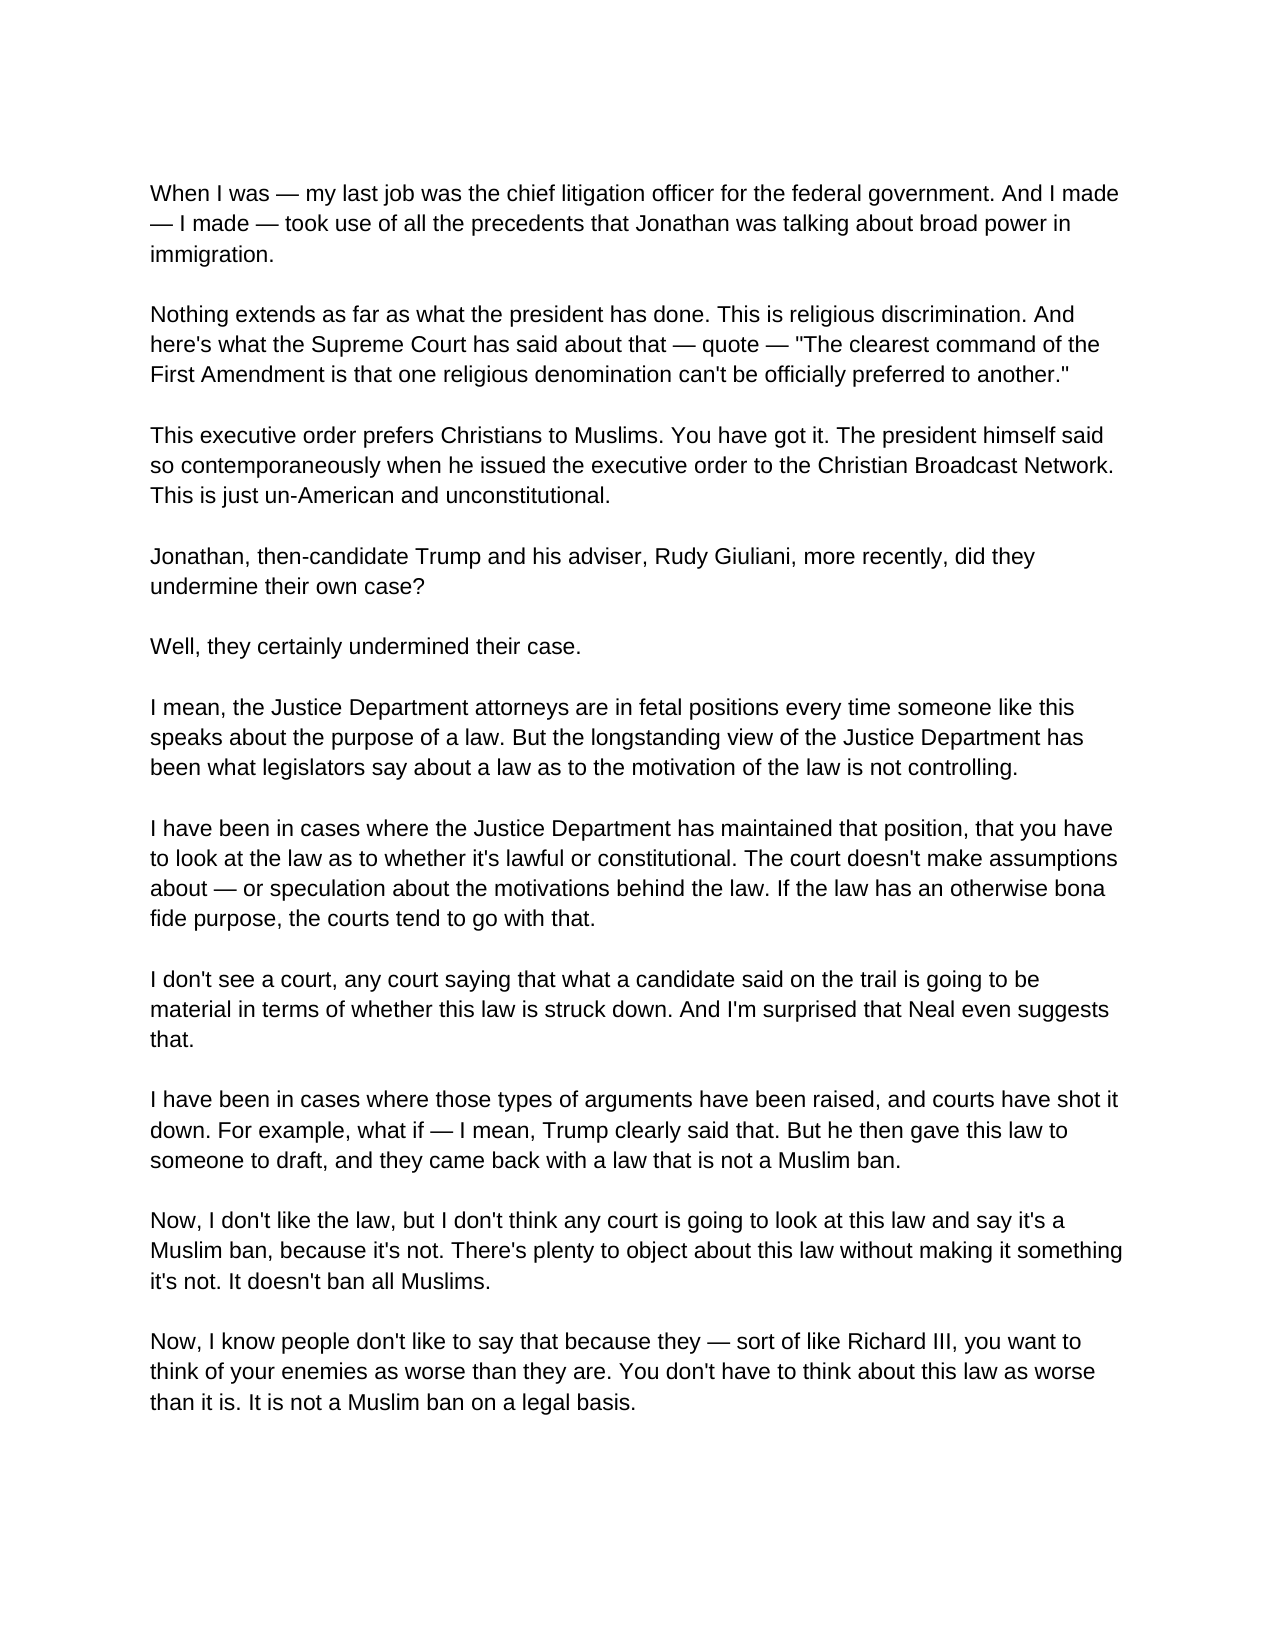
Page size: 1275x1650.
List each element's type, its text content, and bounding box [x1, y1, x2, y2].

text I mean, the Justice Department attorneys are in fetal positions every time someone like this speaks about the purpose of a law. But the longstanding view of the Justice Department has been what legislators say about a law as to the motivation of the law is not controlling. [150, 694, 1125, 781]
text Now, I don't like the law, but I don't think any court is going to look at this law and say it's a Muslim ban, because it's not. There's plenty to object about this law without making it something it's not. It doesn't ban all Muslims. [150, 1207, 1125, 1294]
text I have been in cases where those types of arguments have been raised, and courts have shot it down. For example, what if — I mean, Trump clearly said that. But he then gave this law to someone to draft, and they came back with a law that is not a Muslim ban. [150, 1086, 1125, 1173]
text I have been in cases where the Justice Department has maintained that position, that you have to look at the law as to whether it's lawful or constitutional. The court doesn't make assumptions about — or speculation about the motivations behind the law. If the law has an otherwise bona fide purpose, the courts tend to go with that. [150, 814, 1125, 932]
text This executive order prefers Christians to Muslims. You have got it. The president himself said so contemporaneously when he issued the executive order to the Christian Broadcast Network. This is just un-American and unconstitutional. [150, 422, 1125, 509]
text Well, they certainly undermined their case. [150, 633, 1125, 660]
text Nothing extends as far as what the president has done. This is religious discrimination. And here's what the Supreme Court has said about that — quote — "The clearest command of the First Amendment is that one religious denomination can't be officially preferred to another." [150, 301, 1125, 388]
text Jonathan, then-candidate Trump and his adviser, Rudy Giuliani, more recently, did they undermine their own case? [150, 543, 1125, 599]
text I don't see a court, any court saying that what a candidate said on the trail is going to be material in terms of whether this law is struck down. And I'm surprised that Neal even suggests that. [150, 966, 1125, 1052]
text When I was — my last job was the chief litigation officer for the federal government. And I made — I made — took use of all the precedents that Jonathan was talking about broad power in immigration. [150, 180, 1125, 267]
text Now, I know people don't like to say that because they — sort of like Richard III, you want to think of your enemies as worse than they are. You don't have to think about this law as worse than it is. It is not a Muslim ban on a legal basis. [150, 1328, 1125, 1415]
